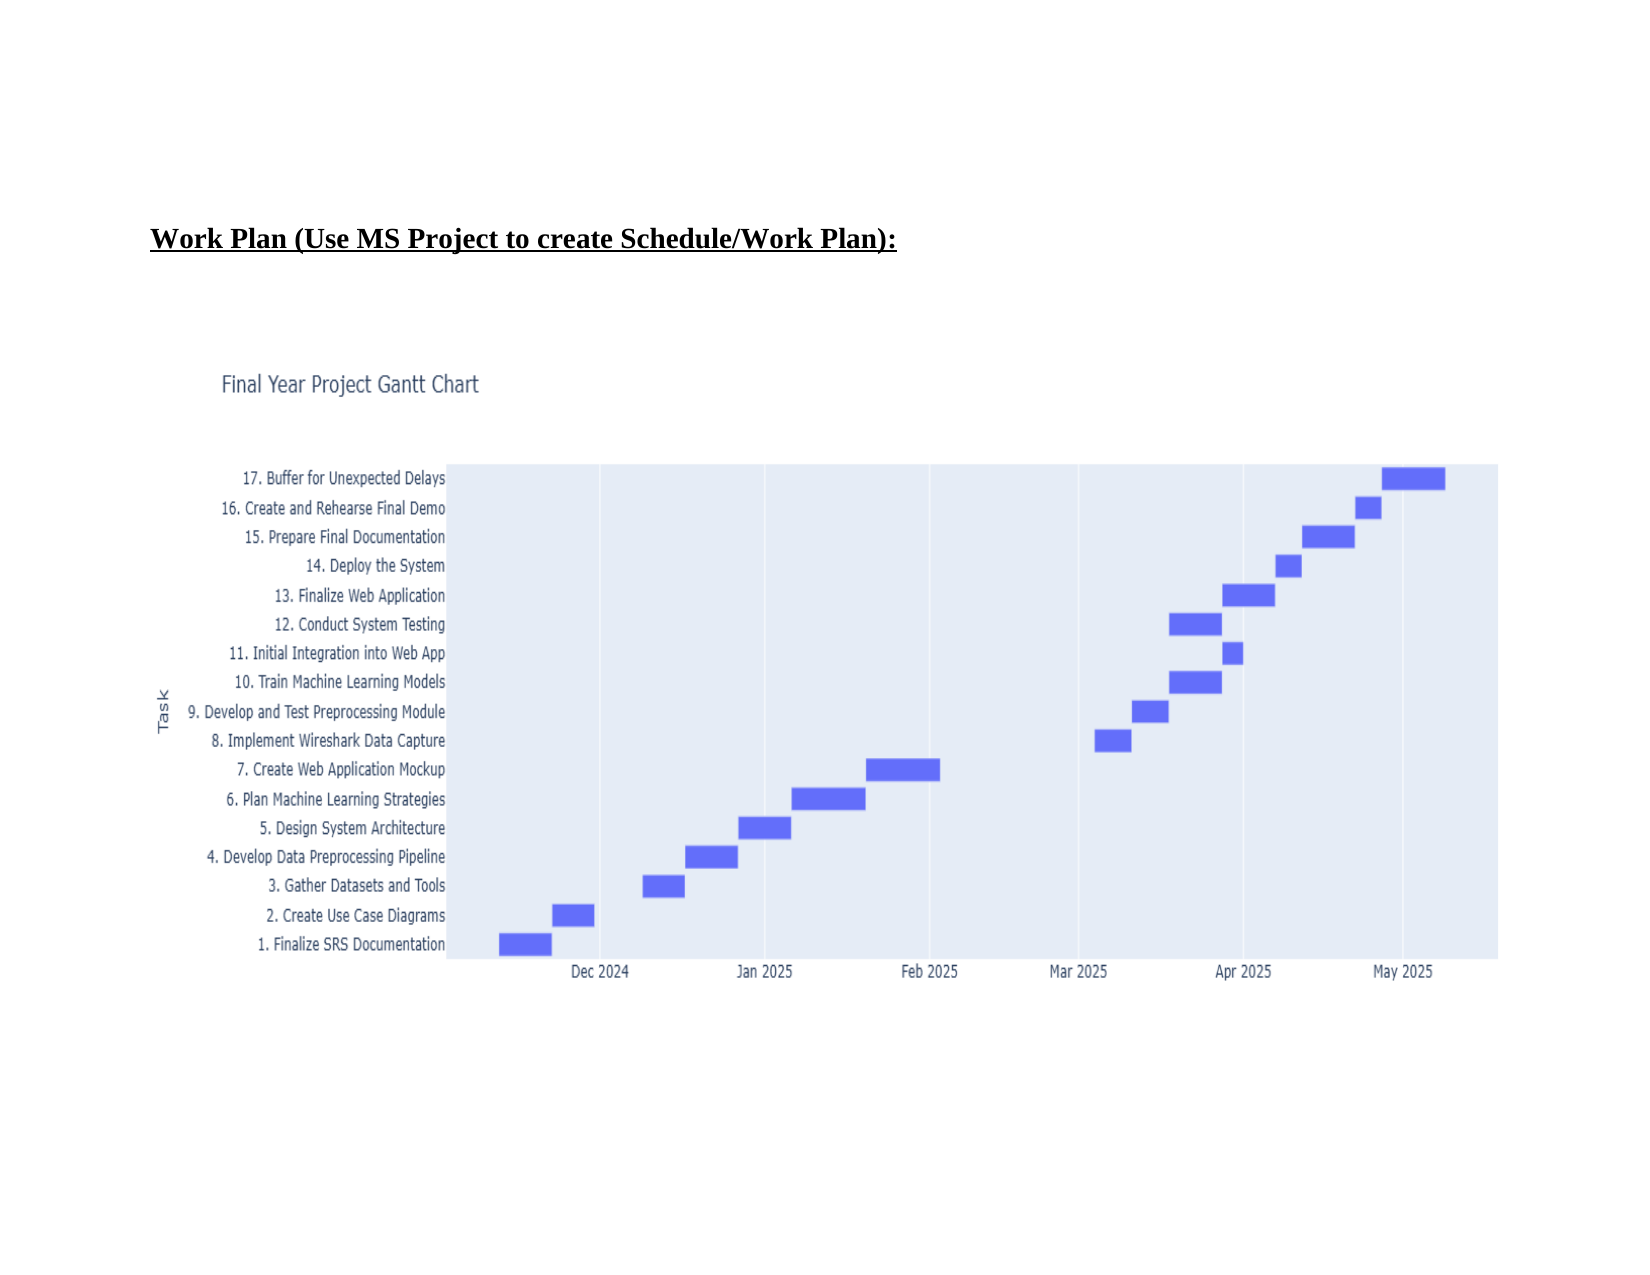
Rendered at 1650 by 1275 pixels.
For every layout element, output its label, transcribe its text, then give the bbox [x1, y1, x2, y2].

picture [150, 321, 1579, 1074]
text Work Plan (Use MS Project to create Schedule/Work Plan): [150, 221, 1500, 254]
